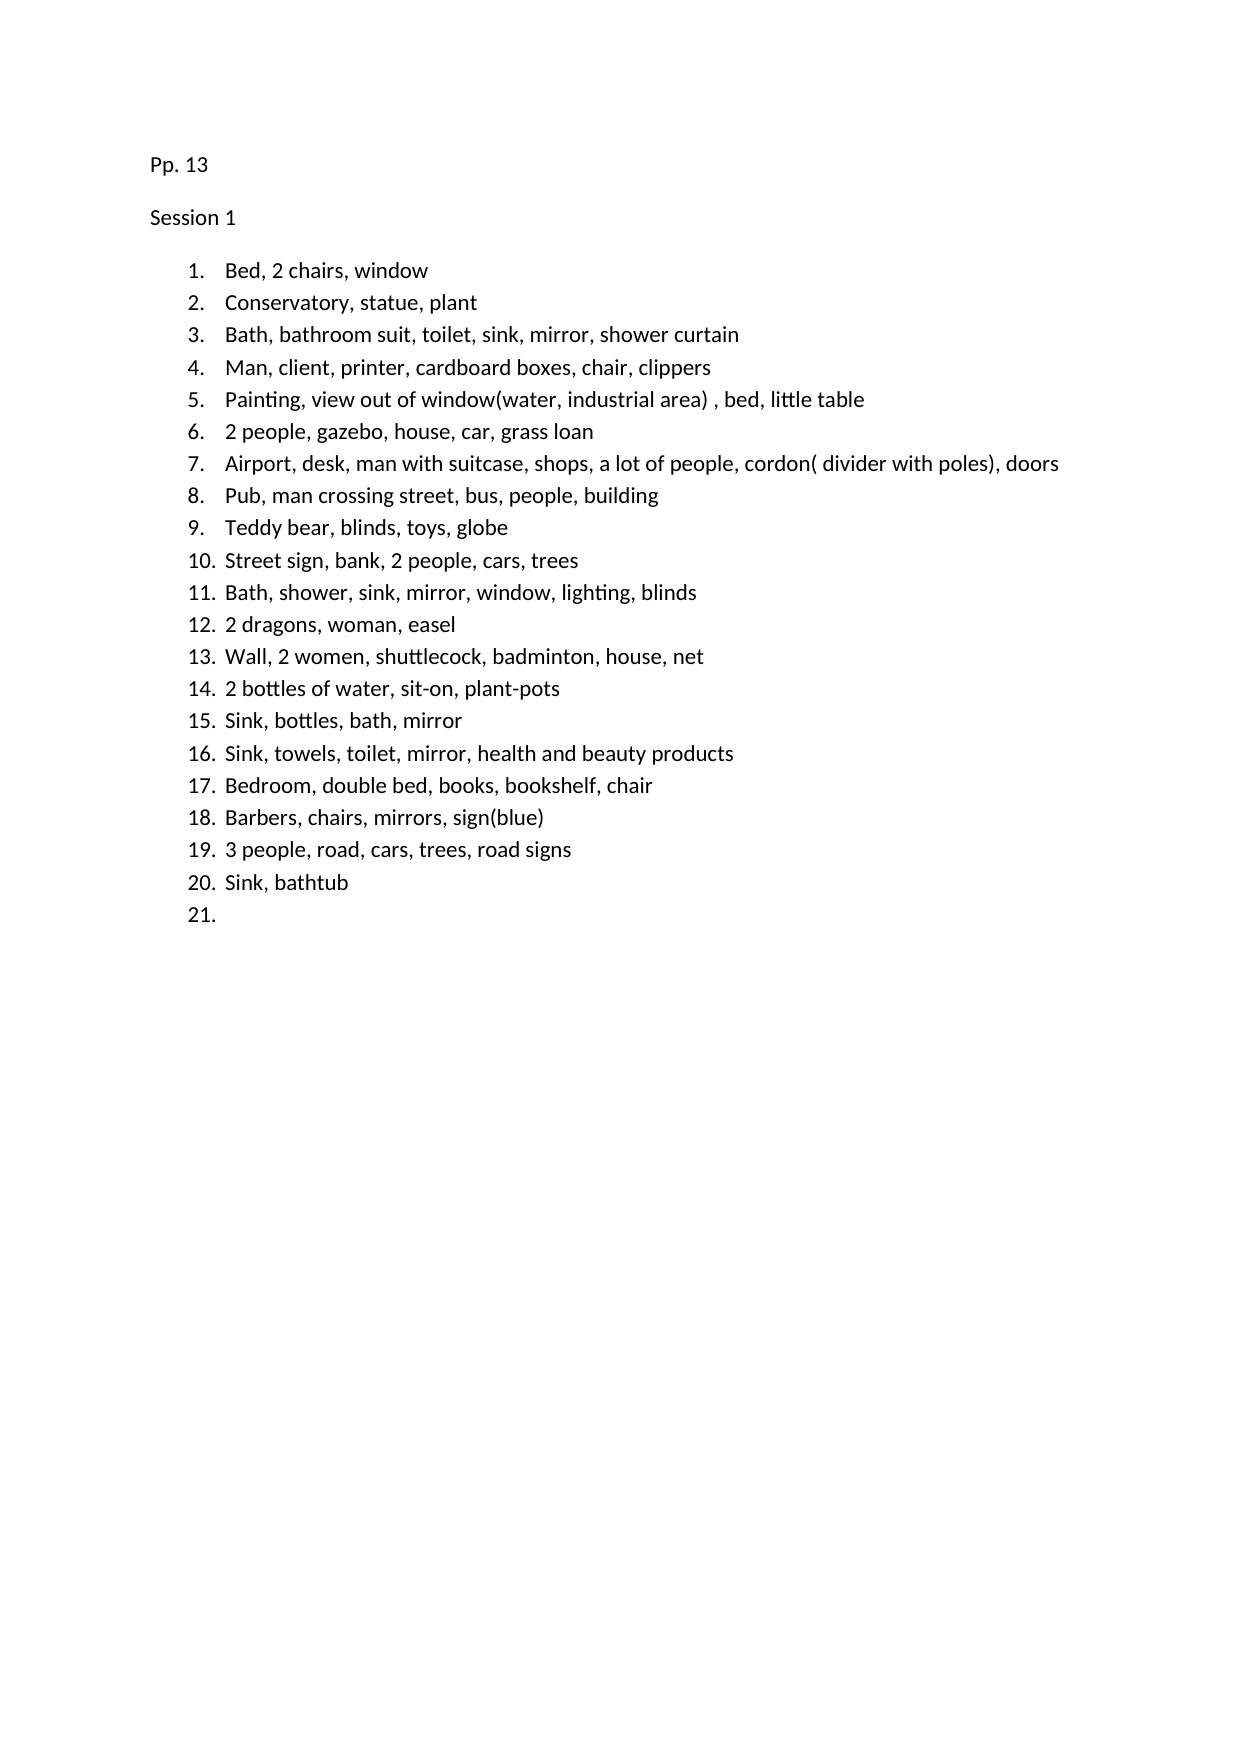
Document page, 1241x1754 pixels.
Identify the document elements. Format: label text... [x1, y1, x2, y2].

list Bedroom, double bed, books, bookshelf, chair [187, 771, 1090, 799]
list Bath, bathroom suit, toilet, sink, mirror, shower curtain [187, 320, 1090, 348]
text Pp. 13 [150, 150, 1090, 178]
text Session 1 [150, 203, 1090, 231]
list 3 people, road, cars, trees, road signs [187, 835, 1090, 863]
list Street sign, bank, 2 people, cars, trees [187, 546, 1090, 574]
list 2 dragons, woman, easel [187, 610, 1090, 638]
list Pub, man crossing street, bus, people, building [187, 481, 1090, 509]
list Sink, bottles, bath, mirror [187, 707, 1090, 735]
list Man, client, printer, cardboard boxes, chair, clippers [187, 353, 1090, 381]
list Bath, shower, sink, mirror, window, lighting, blinds [187, 578, 1090, 606]
list Bed, 2 chairs, window [187, 256, 1090, 284]
list Teddy bear, blinds, toys, globe [187, 513, 1090, 542]
list 2 bottles of water, sit-on, plant-pots [187, 674, 1090, 702]
list Conservatory, statue, plant [187, 288, 1090, 316]
list Sink, bathtub [187, 868, 1090, 896]
list Barbers, chairs, mirrors, sign(blue) [187, 803, 1090, 831]
list Sink, towels, toilet, mirror, health and beauty products [187, 739, 1090, 767]
list 2 people, gazebo, house, car, grass loan [187, 417, 1090, 445]
list Painting, view out of window(water, industrial area) , bed, little table [187, 385, 1090, 413]
list Wall, 2 women, shuttlecock, badminton, house, net [187, 642, 1090, 670]
list Airport, desk, man with suitcase, shops, a lot of people, cordon( divider with poles), doors [187, 449, 1090, 477]
